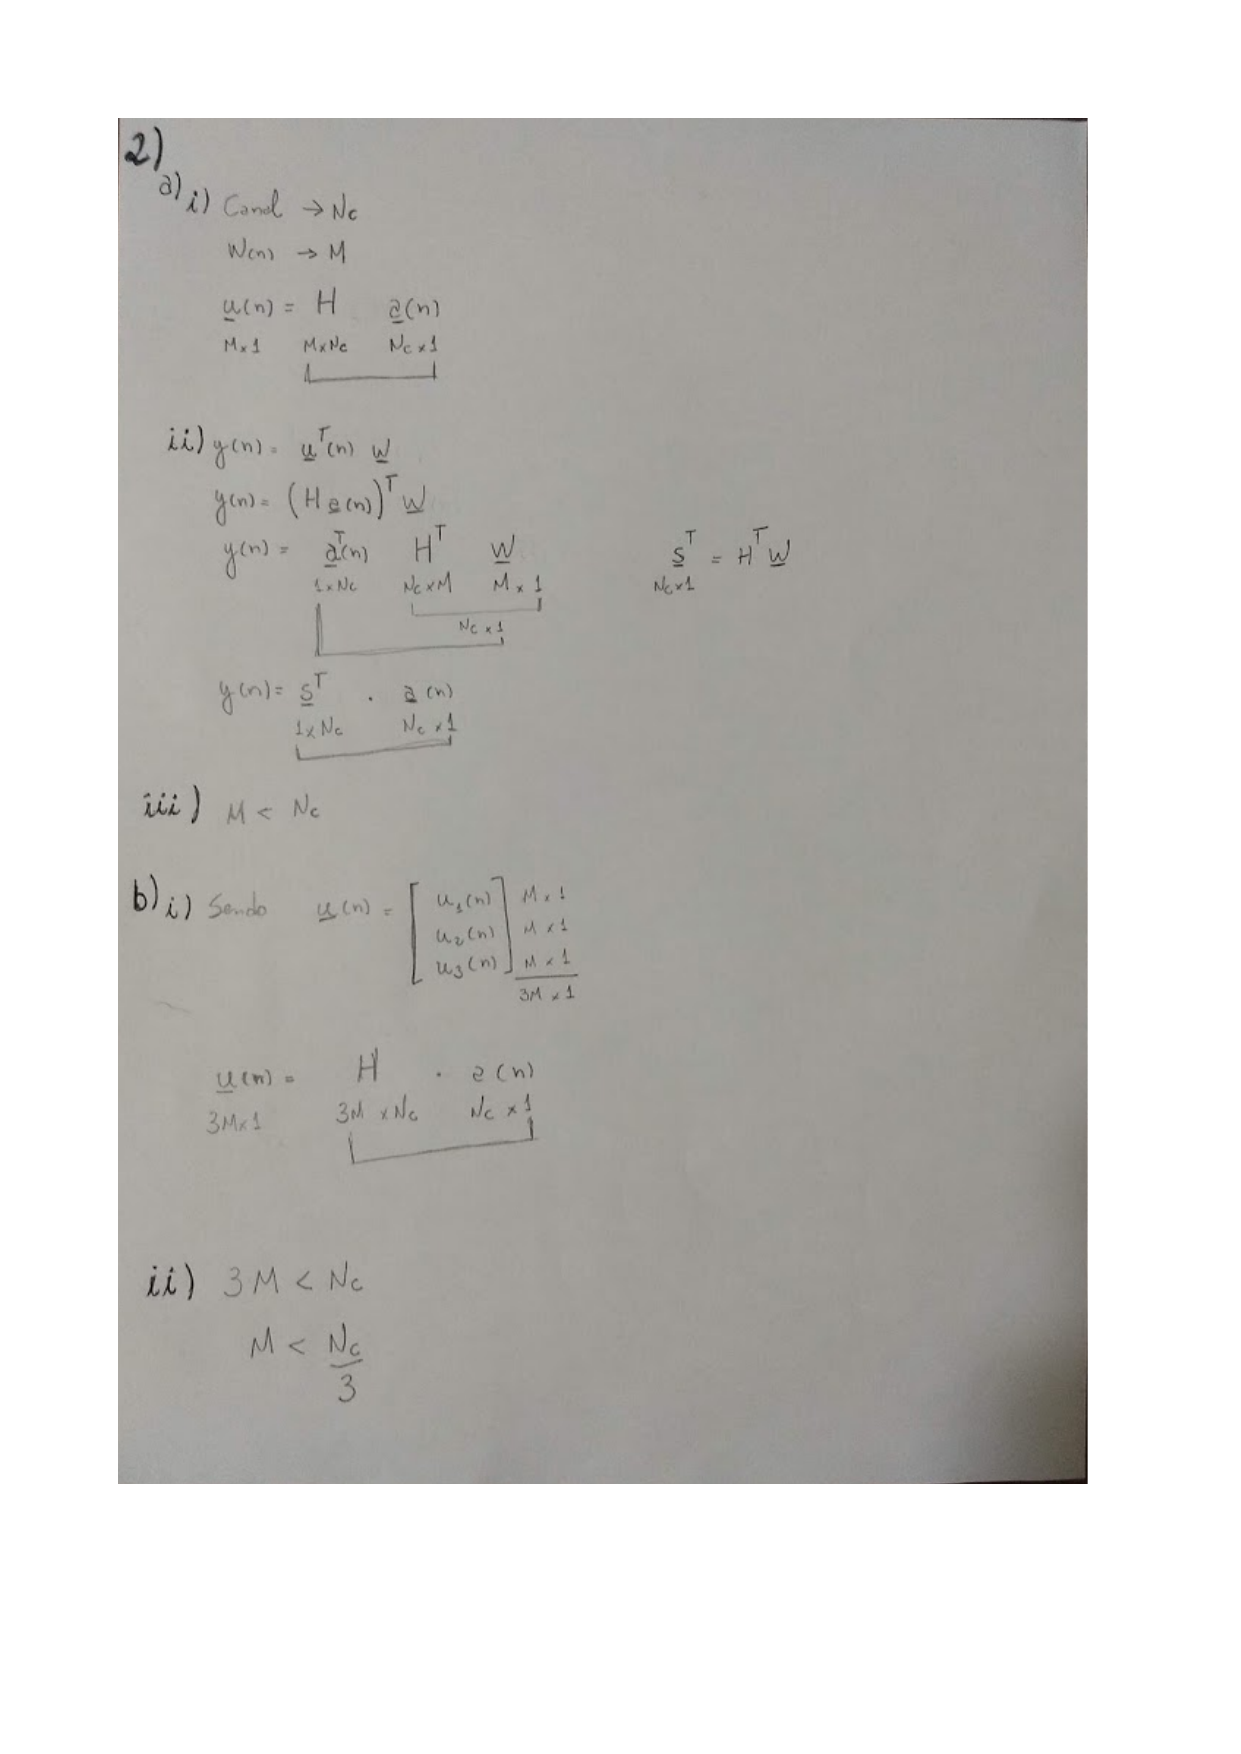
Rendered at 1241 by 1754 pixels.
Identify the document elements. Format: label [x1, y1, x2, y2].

picture [118, 118, 1088, 1484]
